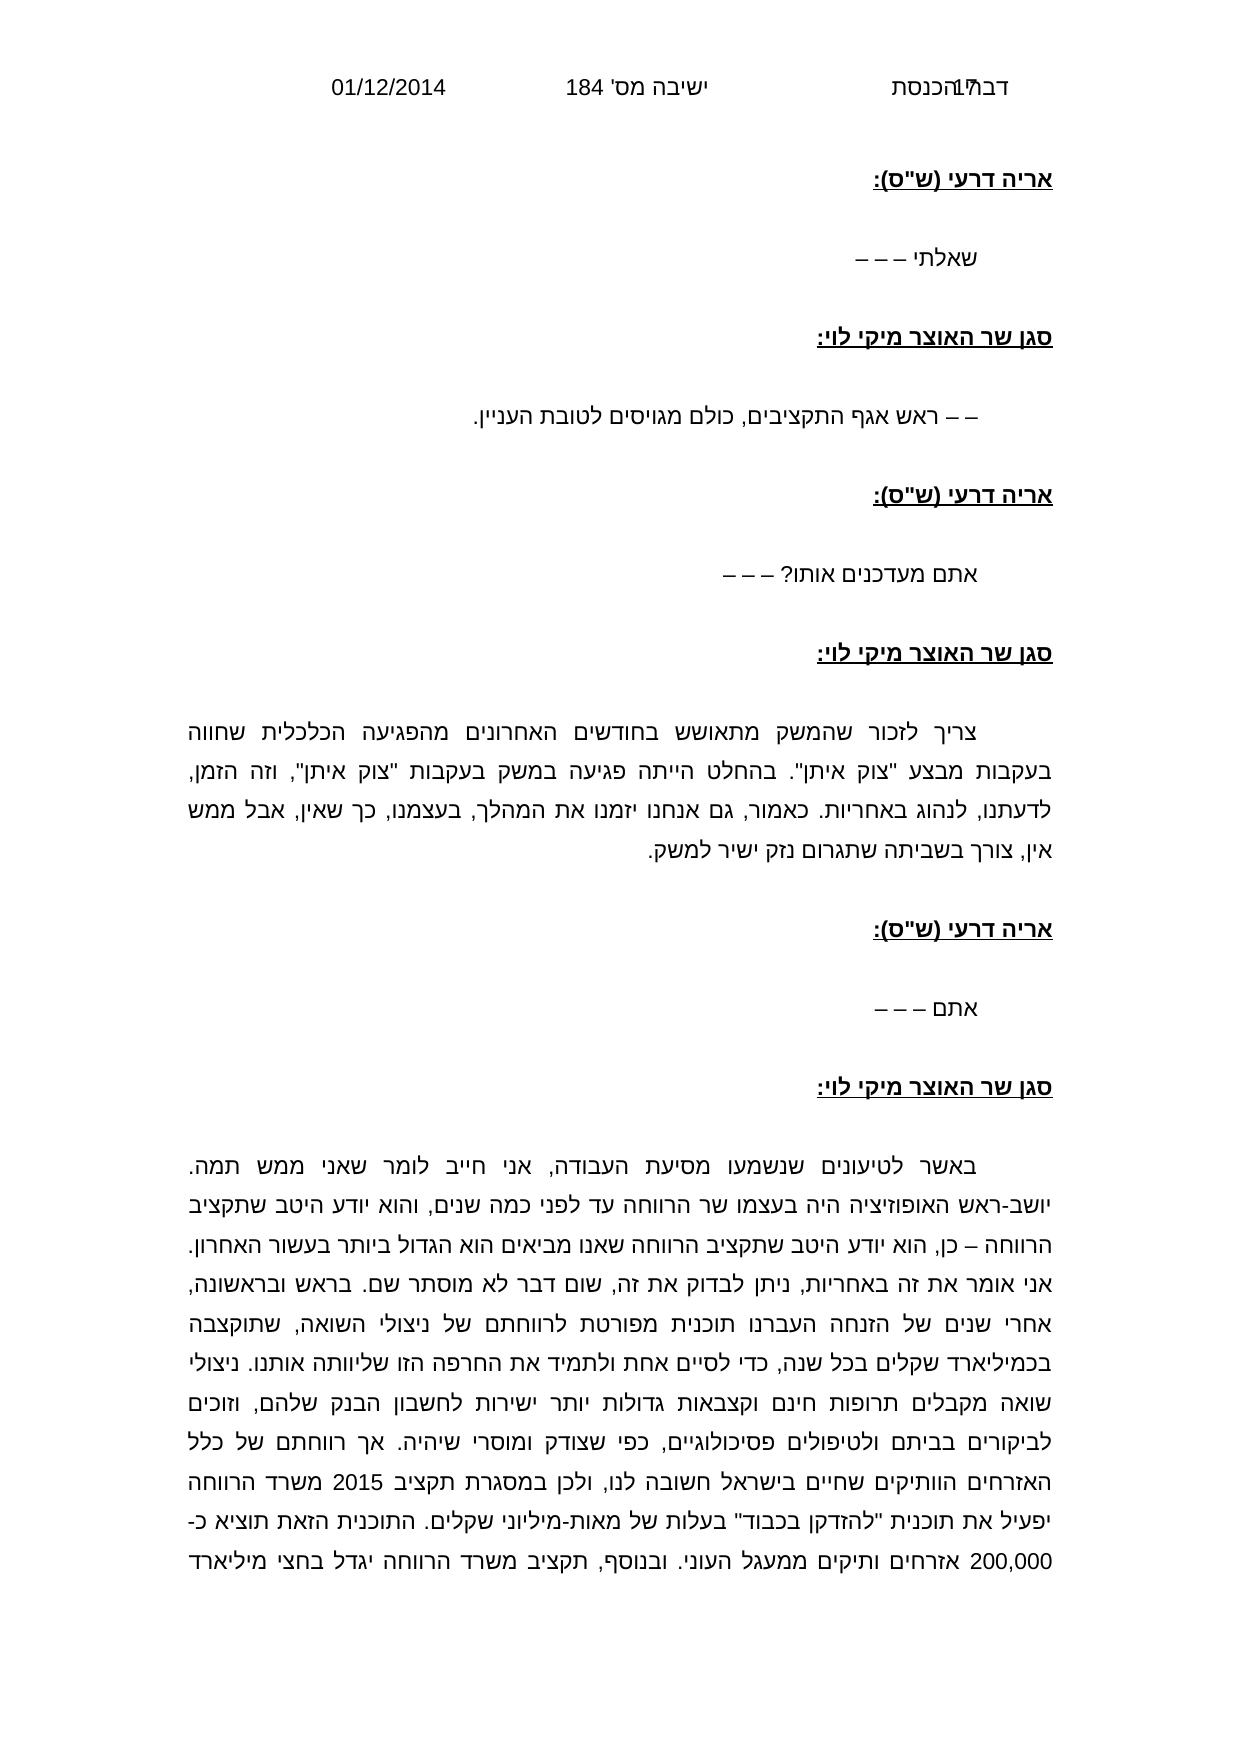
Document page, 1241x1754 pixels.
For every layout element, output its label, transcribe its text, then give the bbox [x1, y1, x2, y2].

text אתם מעדכנים אותו? – – – [187, 561, 1053, 587]
text אריה דרעי (ש"ס): [187, 166, 1053, 192]
text סגן שר האוצר מיקי לוי: [187, 1074, 1053, 1100]
text – – ראש אגף התקציבים, כולם מגויסים לטובת העניין. [187, 403, 1053, 429]
text שאלתי – – – [187, 245, 1053, 271]
text צריך לזכור שהמשק מתאושש בחודשים האחרונים מהפגיעה הכלכלית שחווה בעקבות מבצע "צוק איתן". בהחלט הייתה פגיעה במשק בעקבות "צוק איתן", וזה הזמן, לדעתנו, לנהוג באחריות. כאמור, גם אנחנו יזמנו את המהלך, בעצמנו, כך שאין, אבל ממש אין, צורך בשביתה שתגרום נזק ישיר למשק. [187, 718, 1053, 863]
text סגן שר האוצר מיקי לוי: [187, 324, 1053, 350]
text אתם – – – [187, 995, 1053, 1021]
text סגן שר האוצר מיקי לוי: [187, 639, 1053, 666]
text אריה דרעי (ש"ס): [187, 916, 1053, 942]
text אריה דרעי (ש"ס): [187, 482, 1053, 508]
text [187, 1153, 1053, 1574]
